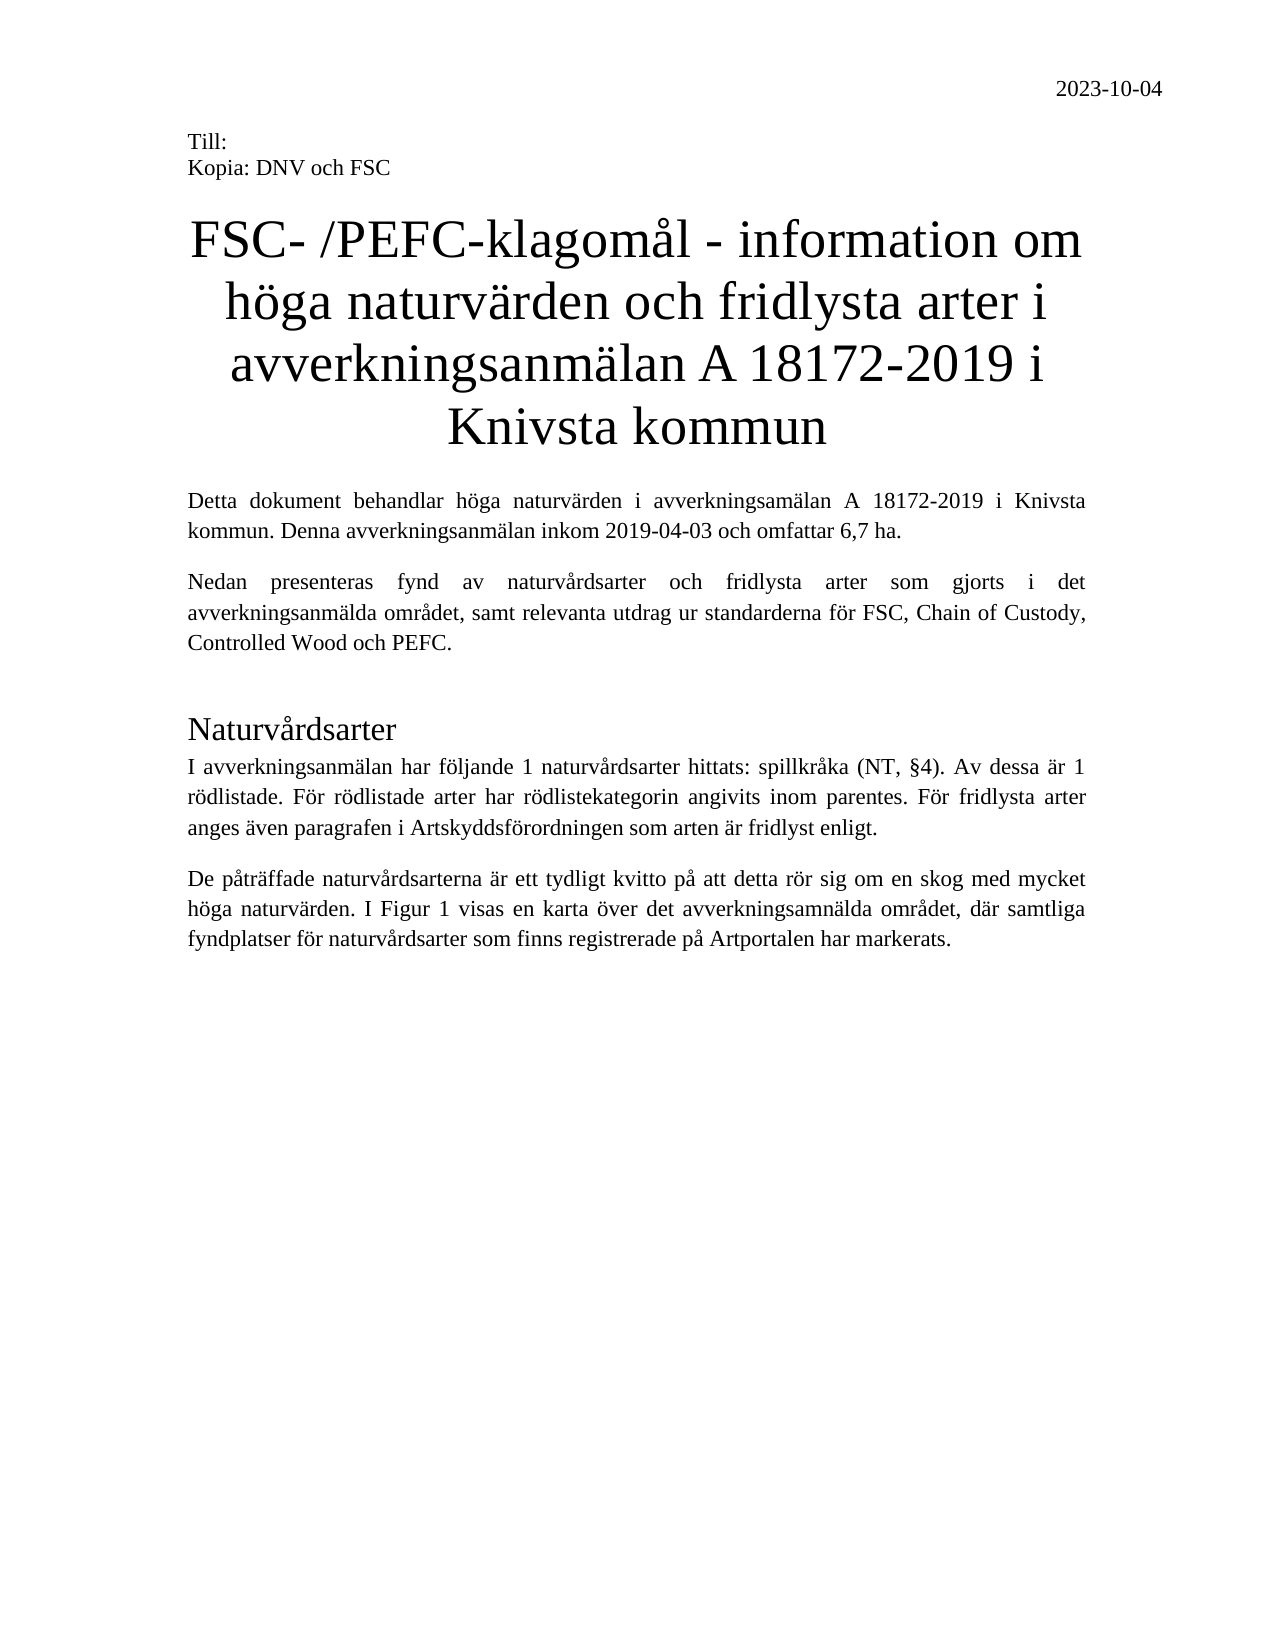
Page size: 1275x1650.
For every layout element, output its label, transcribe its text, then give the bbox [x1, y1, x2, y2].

text I avverkningsanmälan har följande 1 naturvårdsarter hittats: spillkråka (NT, §4). Av dessa är 1 rödlistade. För rödlistade arter har rödlistekategorin angivits inom parentes. För fridlysta arter anges även paragrafen i Artskyddsförordningen som arten är fridlyst enligt. [187, 753, 1087, 840]
title FSC- /PEFC-klagomål - information om höga naturvärden och fridlysta arter i avverkningsanmälan A 18172-2019 i Knivsta kommun [187, 207, 1087, 456]
text Detta dokument behandlar höga naturvärden i avverkningsamälan A 18172-2019 i Knivsta kommun. Denna avverkningsanmälan inkom 2019-04-03 och omfattar 6,7 ha. [187, 487, 1087, 544]
subtitle Naturvårdsarter [187, 709, 1087, 747]
text Nedan presenteras fynd av naturvårdsarter och fridlysta arter som gjorts i det avverkningsanmälda området, samt relevanta utdrag ur standarderna för FSC, Chain of Custody, Controlled Wood och PEFC. [187, 568, 1087, 655]
text De påträffade naturvårdsarterna är ett tydligt kvitto på att detta rör sig om en skog med mycket höga naturvärden. I Figur 1 visas en karta över det avverkningsamnälda området, där samtliga fyndplatser för naturvårdsarter som finns registrerade på Artportalen har markerats. [187, 864, 1087, 951]
